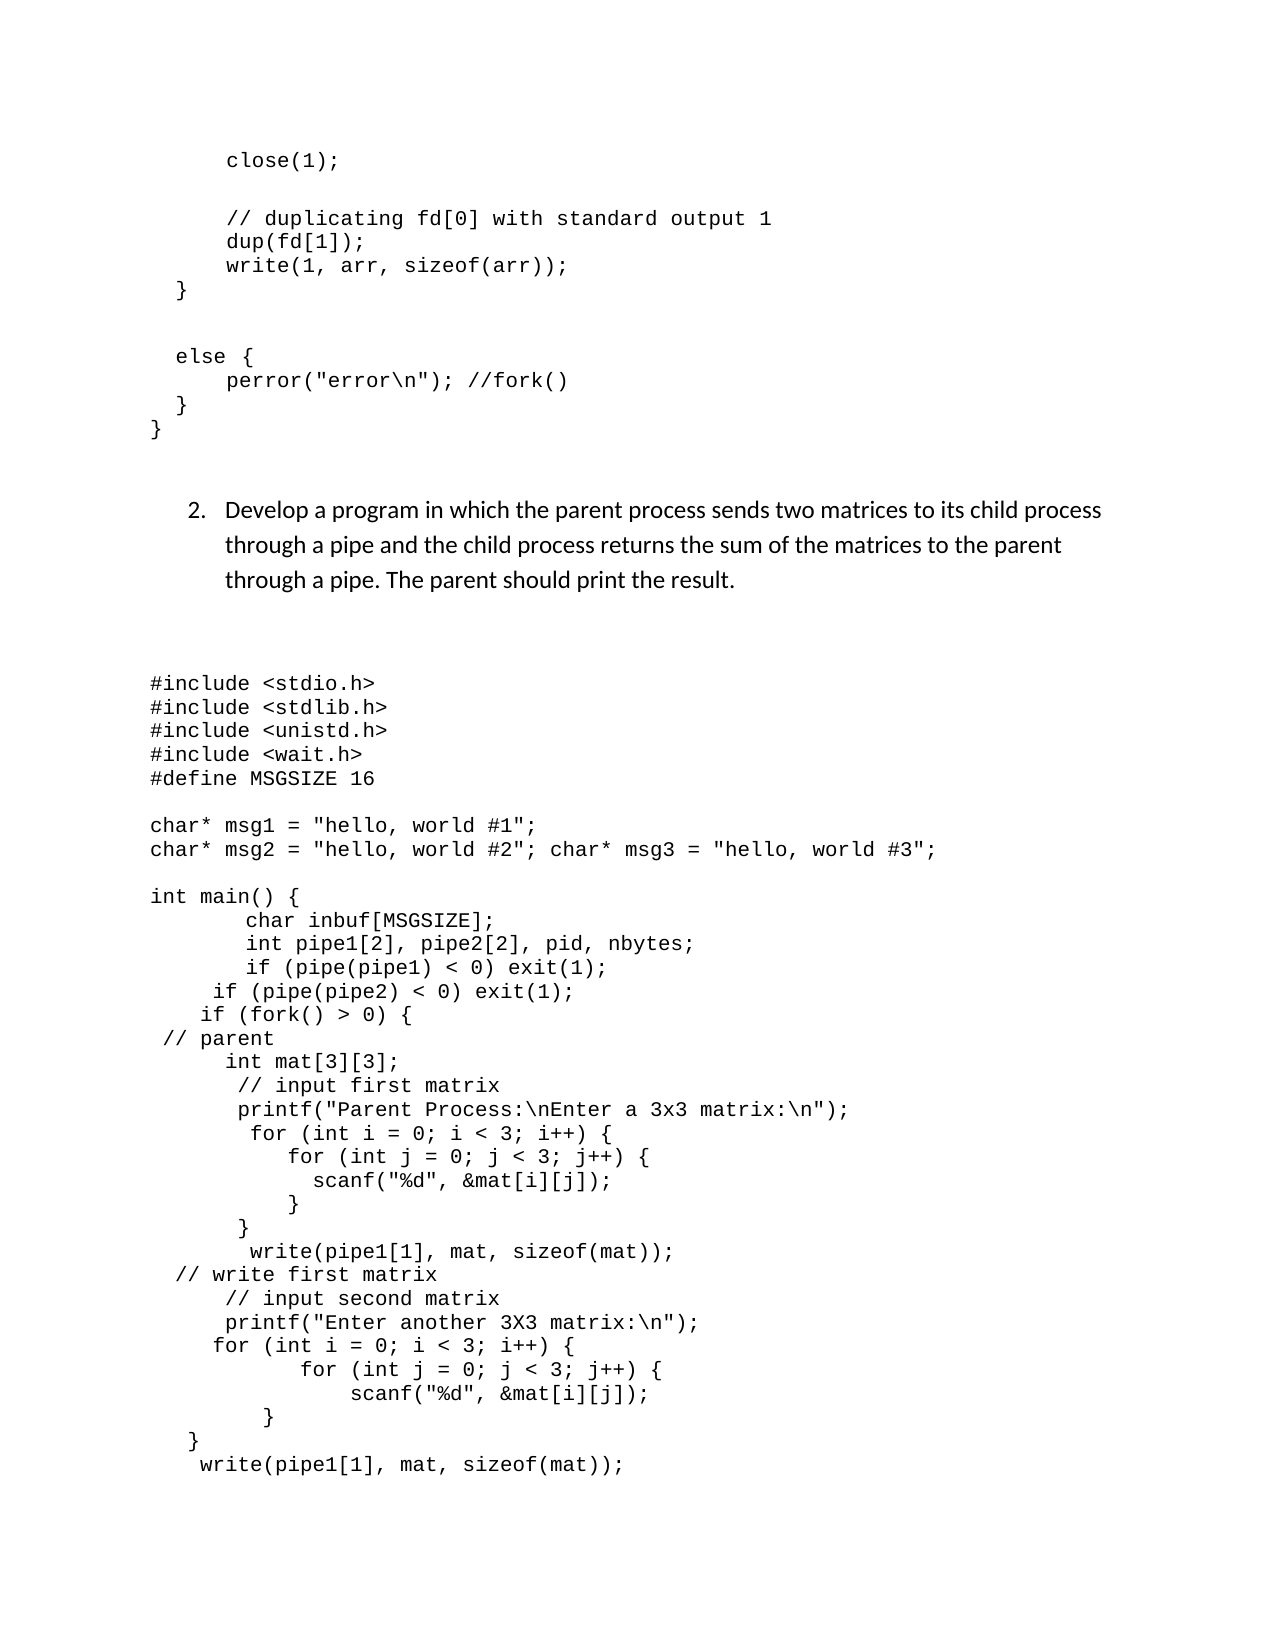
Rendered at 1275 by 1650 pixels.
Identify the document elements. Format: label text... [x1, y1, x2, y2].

text else { [150, 336, 1125, 370]
text if (pipe(pipe2) < 0) exit(1); [150, 981, 1125, 1004]
text printf("Parent Process:\nEnter a 3x3 matrix:\n"); [150, 1099, 1125, 1122]
text // write first matrix [150, 1264, 1125, 1288]
text char* msg2 = "hello, world #2"; char* msg3 = "hello, world #3"; [150, 839, 1125, 862]
text dup(fd[1]); [150, 231, 1125, 255]
text write(pipe1[1], mat, sizeof(mat)); [150, 1241, 1125, 1264]
text write(pipe1[1], mat, sizeof(mat)); [150, 1453, 1125, 1477]
text // parent [150, 1028, 1125, 1052]
text write(1, arr, sizeof(arr)); [150, 255, 1125, 279]
text scanf("%d", &mat[i][j]); [150, 1170, 1125, 1193]
text } [150, 1217, 1125, 1241]
text int pipe1[2], pipe2[2], pid, nbytes; [150, 933, 1125, 957]
text #include <unistd.h> [150, 721, 1125, 744]
text for (int i = 0; i < 3; i++) { [150, 1122, 1125, 1146]
text printf("Enter another 3X3 matrix:\n"); [150, 1312, 1125, 1335]
text #include <stdio.h> [150, 673, 1125, 697]
text char* msg1 = "hello, world #1"; [150, 815, 1125, 839]
text #define MSGSIZE 16 [150, 768, 1125, 791]
text // input second matrix [150, 1288, 1125, 1312]
text for (int j = 0; j < 3; j++) { [150, 1146, 1125, 1170]
text char inbuf[MSGSIZE]; [150, 910, 1125, 933]
text close(1); [150, 150, 1125, 174]
text } [150, 394, 1125, 418]
text for (int j = 0; j < 3; j++) { [150, 1359, 1125, 1383]
text // duplicating fd[0] with standard output 1 [150, 208, 1125, 231]
text #include <stdlib.h> [150, 697, 1125, 721]
text } [150, 1430, 1125, 1453]
text } [150, 1193, 1125, 1217]
text if (pipe(pipe1) < 0) exit(1); [150, 957, 1125, 981]
text for (int i = 0; i < 3; i++) { [150, 1335, 1125, 1359]
list Develop a program in which the parent process sends two matrices to its child process through a pipe and the child process returns the sum of the matrices to the parent through a pipe. The parent should print the result. [187, 494, 1125, 595]
text #include <wait.h> [150, 744, 1125, 768]
text } [150, 1406, 1125, 1430]
text int main() { [150, 886, 1125, 910]
text if (fork() > 0) { [150, 1004, 1125, 1028]
text int mat[3][3]; [150, 1052, 1125, 1075]
text // input first matrix [150, 1075, 1125, 1099]
text perror("error\n"); //fork() [150, 370, 1125, 394]
text } [150, 418, 1125, 441]
text scanf("%d", &mat[i][j]); [150, 1383, 1125, 1406]
text } [150, 279, 1125, 302]
